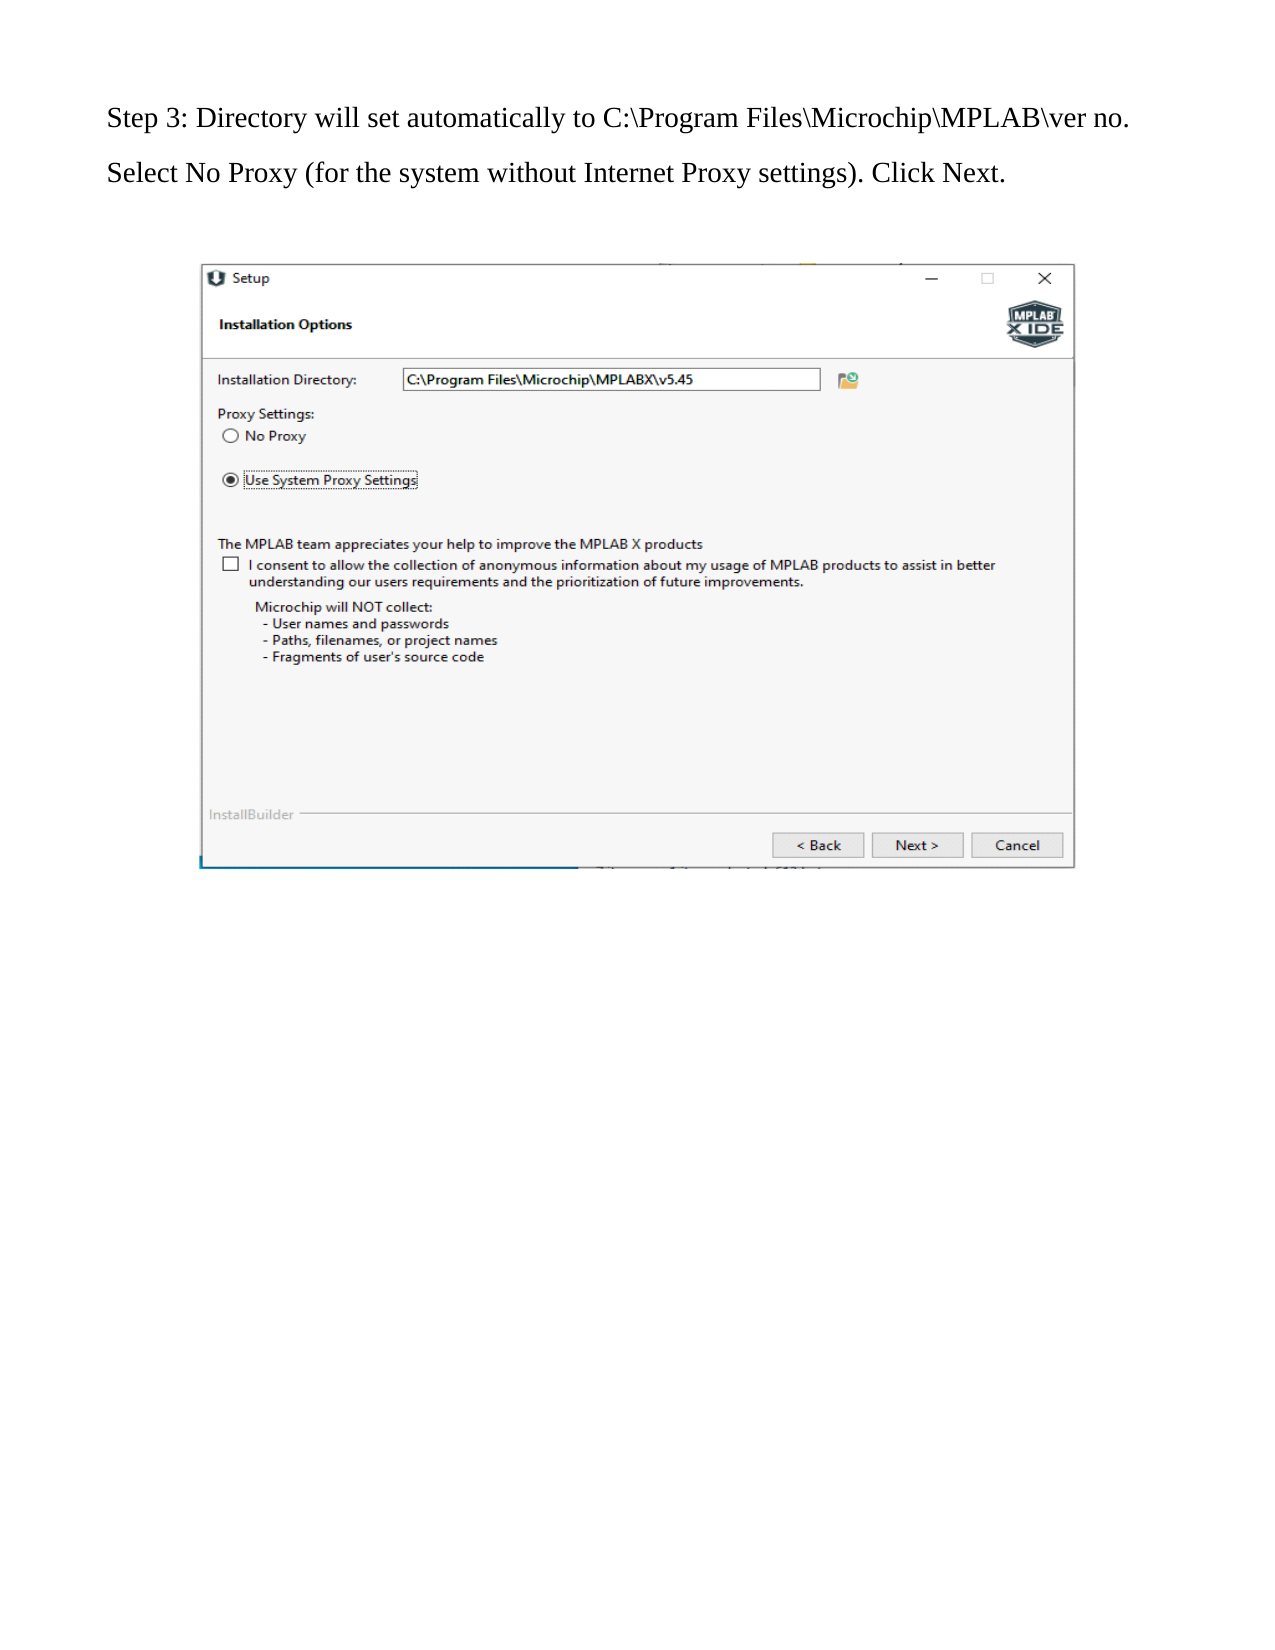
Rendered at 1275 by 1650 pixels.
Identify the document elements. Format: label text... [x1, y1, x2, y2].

text Step 3: Directory will set automatically to C:\Program Files\Microchip\MPLAB\ver no. [106, 100, 1169, 134]
picture [199, 263, 1076, 869]
text Select No Proxy (for the system without Internet Proxy settings). Click Next. [106, 155, 1169, 188]
